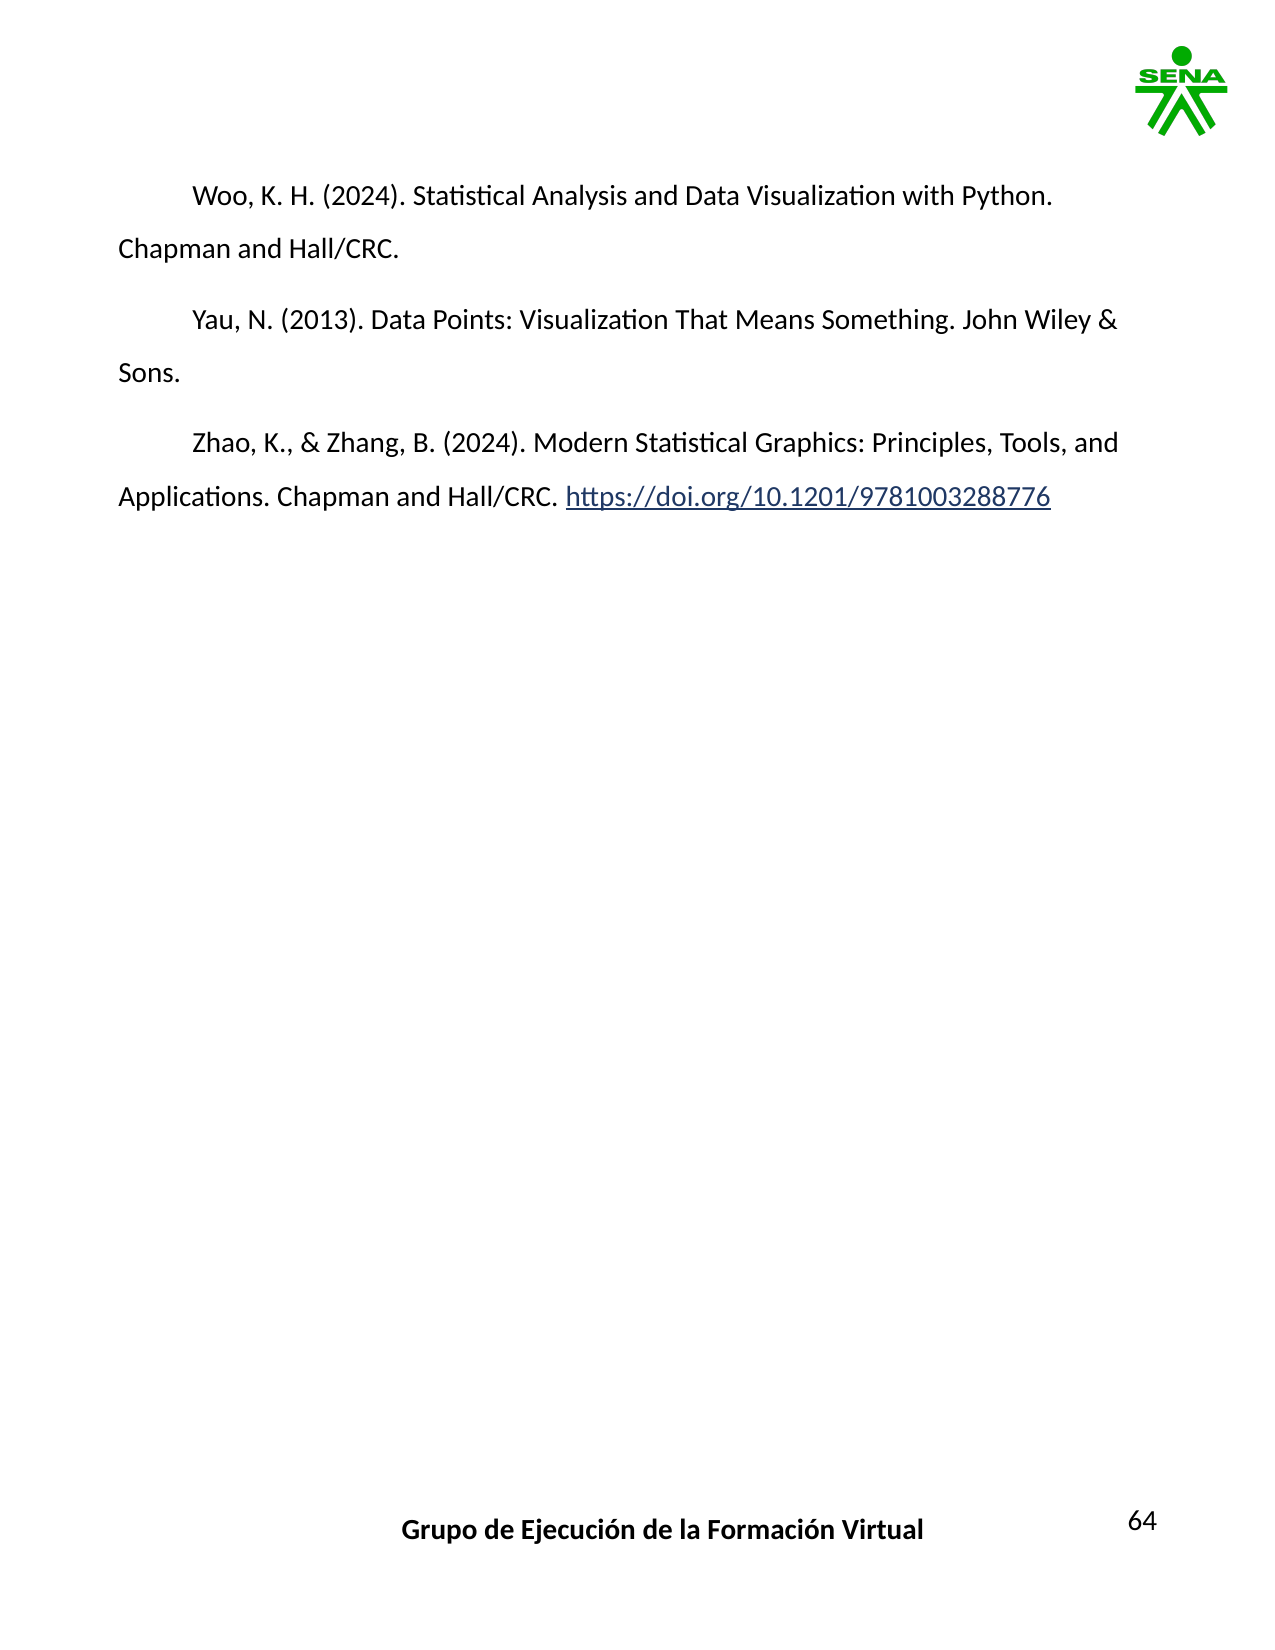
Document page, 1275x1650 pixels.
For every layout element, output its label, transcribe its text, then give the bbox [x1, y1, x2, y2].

picture [1135, 46, 1228, 136]
text Yau, N. (2013). Data Points: Visualization That Means Something. John Wiley & Sons. [118, 301, 1157, 390]
text Woo, K. H. (2024). Statistical Analysis and Data Visualization with Python. Chapman and Hall/CRC. [118, 177, 1157, 266]
text Zhao, K., & Zhang, B. (2024). Modern Statistical Graphics: Principles, Tools, and Applications. Chapman and Hall/CRC. https://doi.org/10.1201/9781003288776 [118, 424, 1157, 513]
